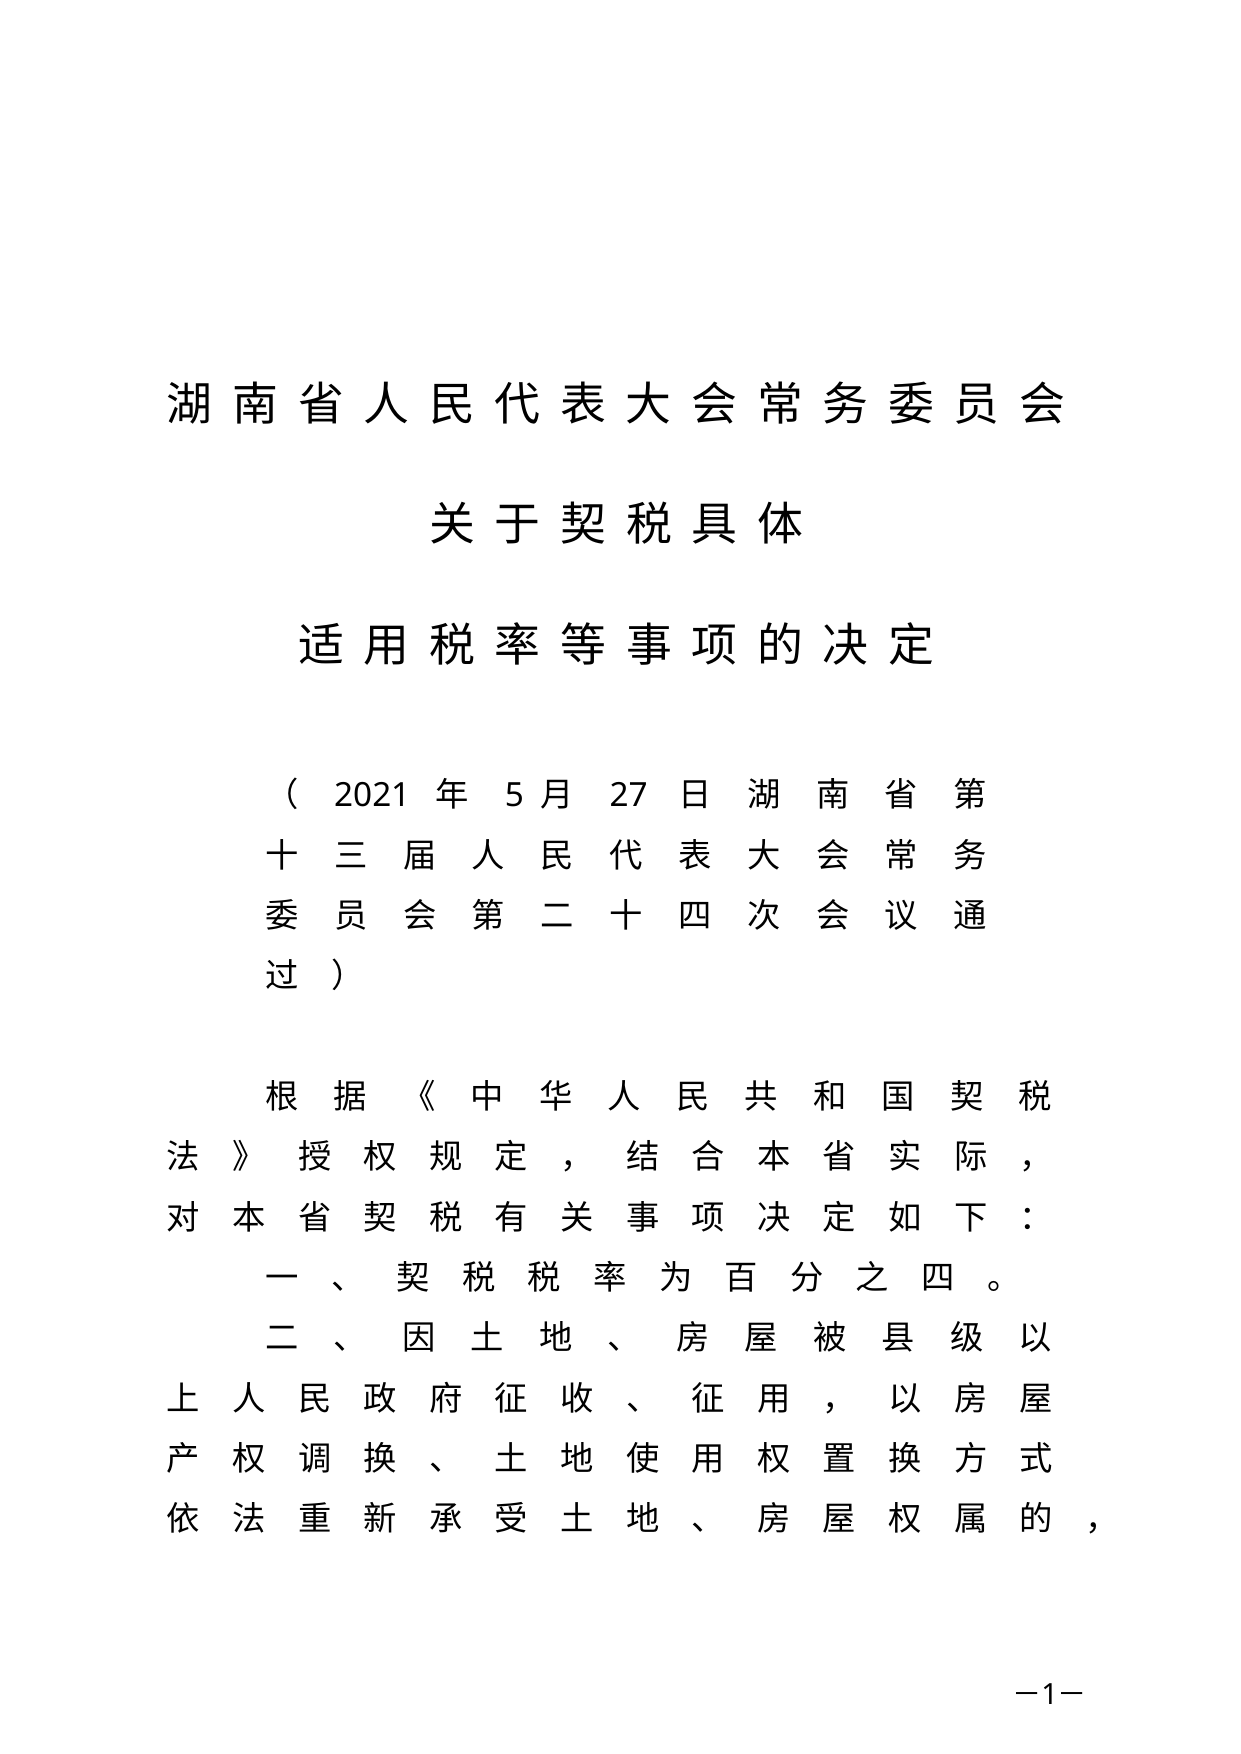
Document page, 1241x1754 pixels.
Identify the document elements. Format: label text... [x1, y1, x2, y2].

text 根据《中华人民共和国契税法》授权规定，结合本省实际，对本省契税有关事项决定如下： [167, 1064, 1085, 1245]
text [167, 1305, 1085, 1546]
text 湖南省人民代表大会常务委员会关于契税具体 [167, 340, 1085, 581]
text 一、契税税率为百分之四。 [167, 1245, 1085, 1305]
text 适用税率等事项的决定 [167, 581, 1085, 702]
text （2021年5月27日湖南省第十三届人民代表大会常务委员会第二十四次会议通过） [232, 762, 1019, 1003]
